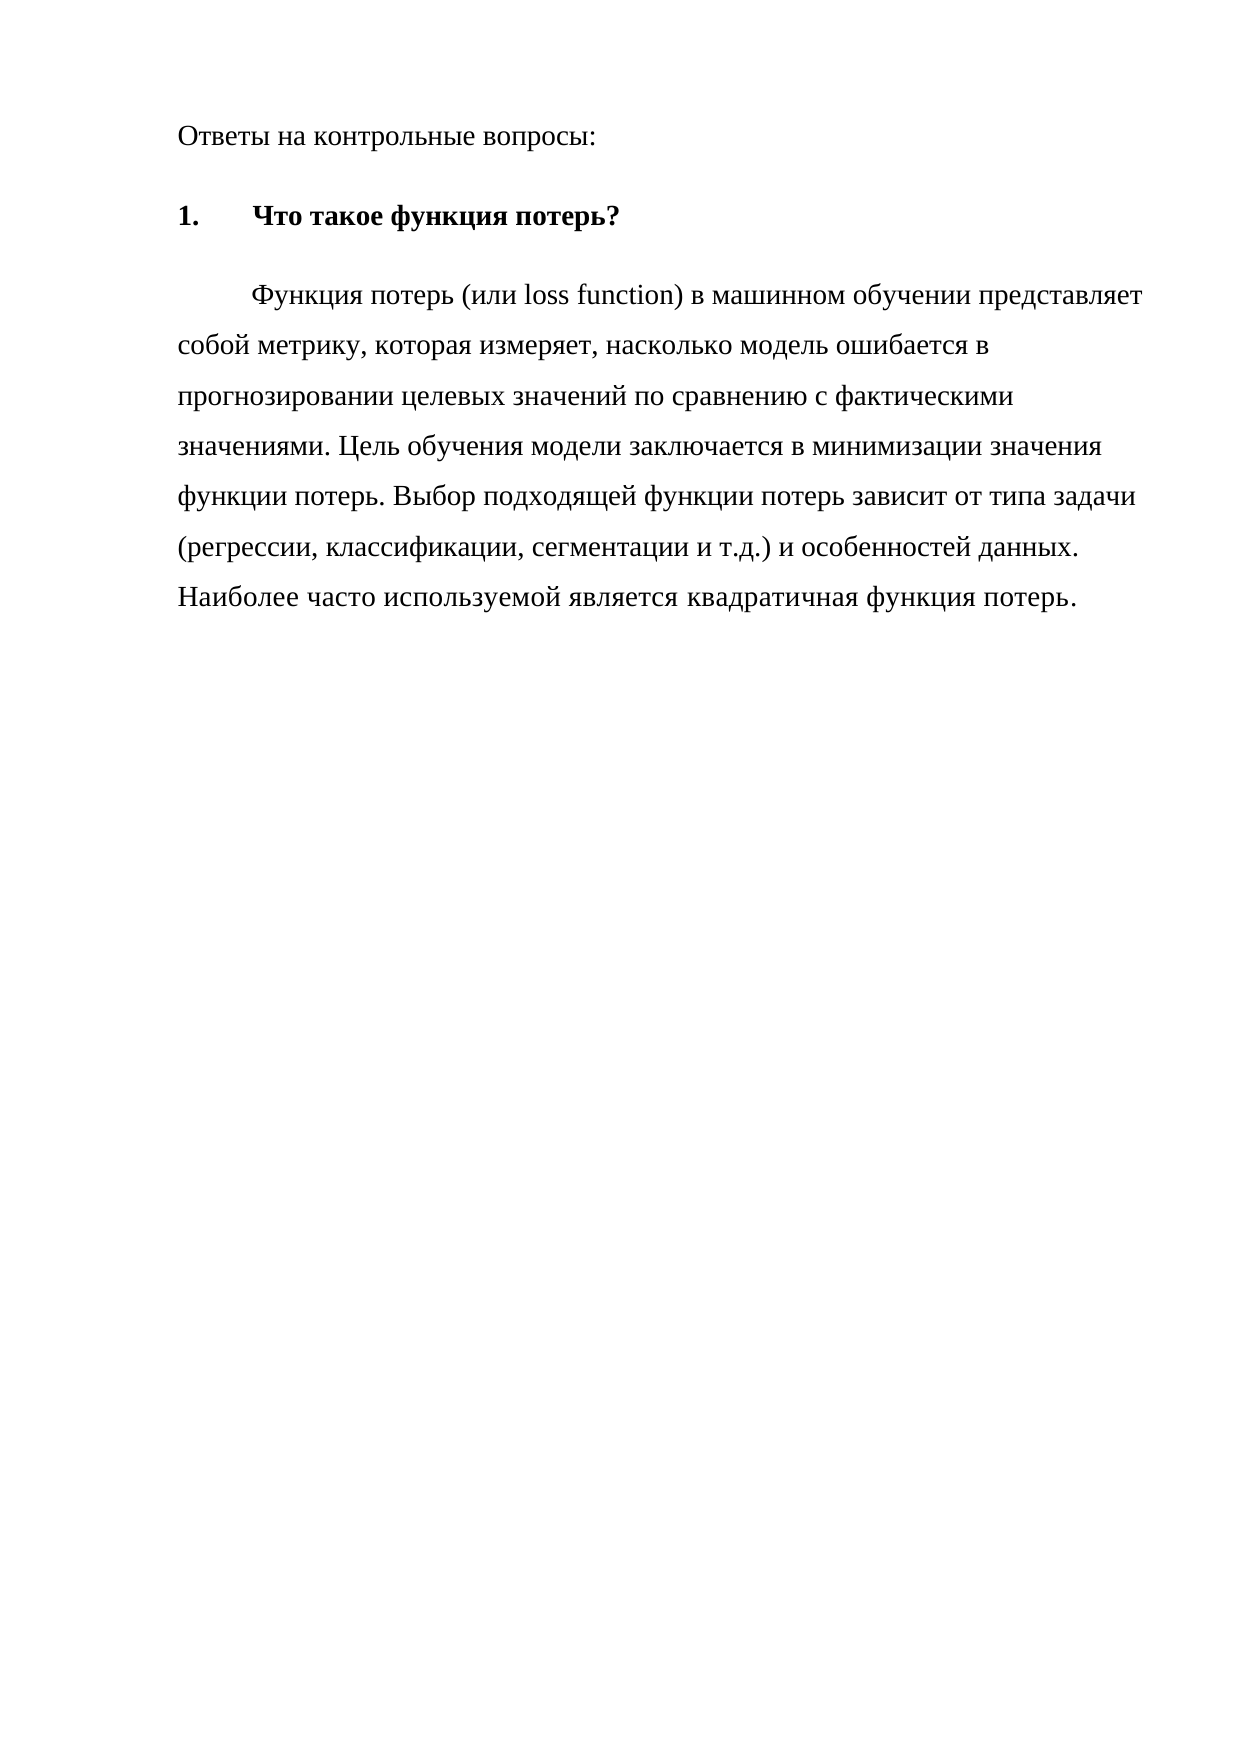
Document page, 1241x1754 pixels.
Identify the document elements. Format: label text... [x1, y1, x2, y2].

text Ответы на контрольные вопросы: [177, 118, 1152, 152]
text Функция потерь (или loss function) в машинном обучении представляет собой метрику, которая измеряет, насколько модель ошибается в прогнозировании целевых значений по сравнению с фактическими значениями. Цель обучения модели заключается в минимизации значения функции потерь. Выбор подходящей функции потерь зависит от типа задачи (регрессии, классификации, сегментации и т.д.) и особенностей данных. Наиболее часто используемой является квадратичная функция потерь. [177, 277, 1152, 612]
list Что такое функция потерь? [177, 198, 1152, 231]
